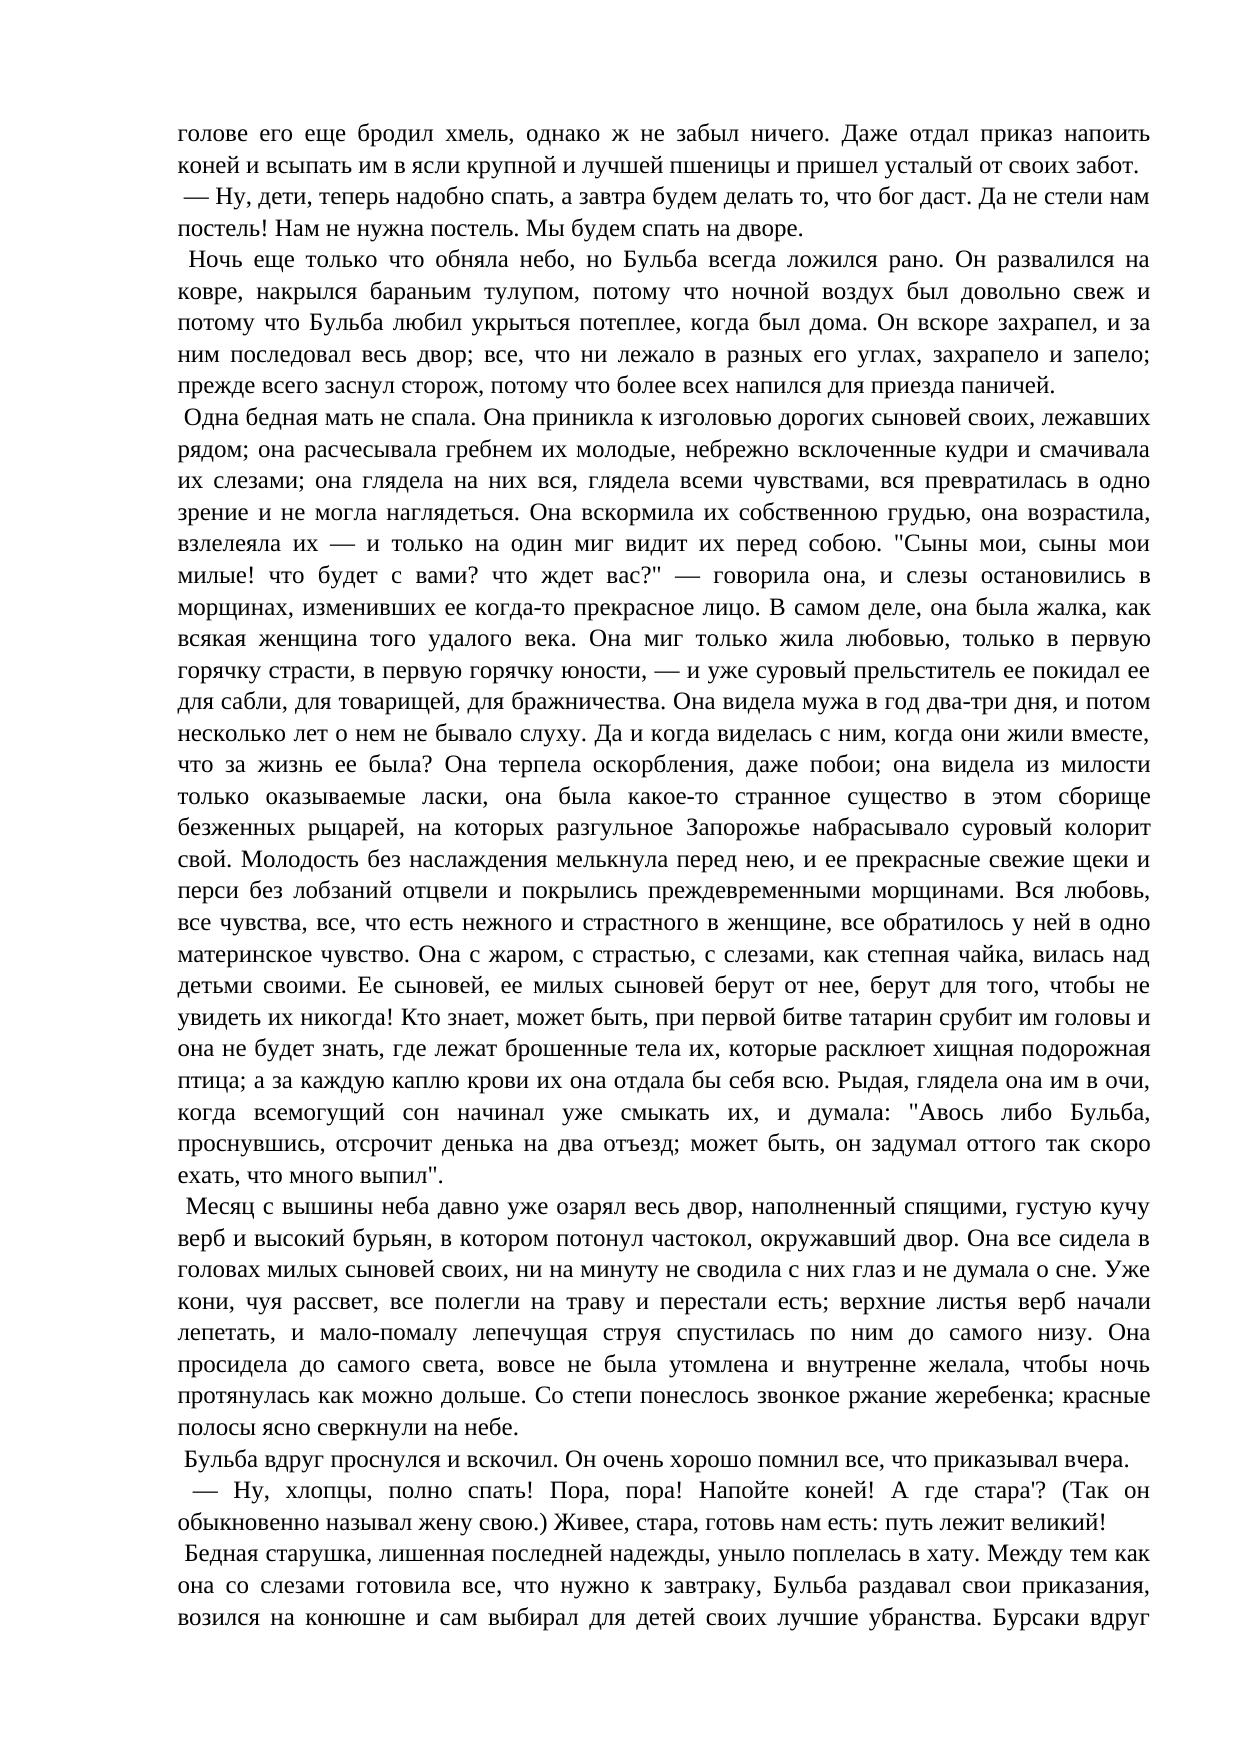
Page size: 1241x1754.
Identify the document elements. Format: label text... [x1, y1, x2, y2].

text Бульба вдруг проснулся и вскочил. Он очень хорошо помнил все, что приказывал вчера. [177, 1444, 1152, 1472]
text Месяц с вышины неба давно уже озарял весь двор, наполненный спящими, густую кучу верб и высокий бурьян, в котором потонул частокол, окружавший двор. Она все сидела в головах милых сыновей своих, ни на минуту не сводила с них глаз и не думала о сне. Уже кони, чуя рассвет, все полегли на траву и перестали есть; верхние листья верб начали лепетать, и мало-помалу лепечущая струя спустилась по ним до самого низу. Она просидела до самого света, вовсе не была утомлена и внутренне желала, чтобы ночь протянулась как можно дольше. Со степи понеслось звонкое ржание жеребенка; красные полосы ясно сверкнули на небе. [177, 1191, 1152, 1441]
text Одна бедная мать не спала. Она приникла к изголовью дорогих сыновей своих, лежавших рядом; она расчесывала гребнем их молодые, небрежно всклоченные кудри и смачивала их слезами; она глядела на них вся, глядела всеми чувствами, вся превратилась в одно зрение и не могла наглядеться. Она вскормила их собственною грудью, она возрастила, взлелеяла их — и только на один миг видит их перед собою. "Сыны мои, сыны мои милые! что будет с вами? что ждет вас?" — говорила она, и слезы остановились в морщинах, изменивших ее когда-то прекрасное лицо. В самом деле, она была жалка, как всякая женщина того удалого века. Она миг только жила любовью, только в первую горячку страсти, в первую горячку юности, — и уже суровый прельститель ее покидал ее для сабли, для товарищей, для бражничества. Она видела мужа в год два-три дня, и потом несколько лет о нем не бывало слуху. Да и когда виделась с ним, когда они жили вместе, что за жизнь ее была? Она терпела оскорбления, даже побои; она видела из милости только оказываемые ласки, она была какое-то странное существо в этом сборище безженных рыцарей, на которых разгульное Запорожье набрасывало суровый колорит свой. Молодость без наслаждения мелькнула перед нею, и ее прекрасные свежие щеки и перси без лобзаний отцвели и покрылись преждевременными морщинами. Вся любовь, все чувства, все, что есть нежного и страстного в женщине, все обратилось у ней в одно материнское чувство. Она с жаром, с страстью, с слезами, как степная чайка, вилась над детьми своими. Ее сыновей, ее милых сыновей берут от нее, берут для того, чтобы не увидеть их никогда! Кто знает, может быть, при первой битве татарин срубит им головы и она не будет знать, где лежат брошенные тела их, которые расклюет хищная подорожная птица; а за каждую каплю крови их она отдала бы себя всю. Рыдая, глядела она им в очи, когда всемогущий сон начинал уже смыкать их, и думала: "Авось либо Бульба, проснувшись, отсрочит денька на два отъезд; может быть, он задумал оттого так скоро ехать, что много выпил". [177, 402, 1152, 1188]
text — Ну, дети, теперь надобно спать, а завтра будем делать то, что бог даст. Да не стели нам постель! Нам не нужна постель. Мы будем спать на дворе. [177, 181, 1152, 242]
text Ночь еще только что обняла небо, но Бульба всегда ложился рано. Он развалился на ковре, накрылся бараньим тулупом, потому что ночной воздух был довольно свеж и потому что Бульба любил укрыться потеплее, когда был дома. Он вскоре захрапел, и за ним последовал весь двор; все, что ни лежало в разных его углах, захрапело и запело; прежде всего заснул сторож, потому что более всех напился для приезда паничей. [177, 244, 1152, 399]
text — Ну, хлопцы, полно спать! Пора, пора! Напойте коней! А где стара'? (Так он обыкновенно называл жену свою.) Живее, стара, готовь нам есть: путь лежит великий! [177, 1475, 1152, 1536]
